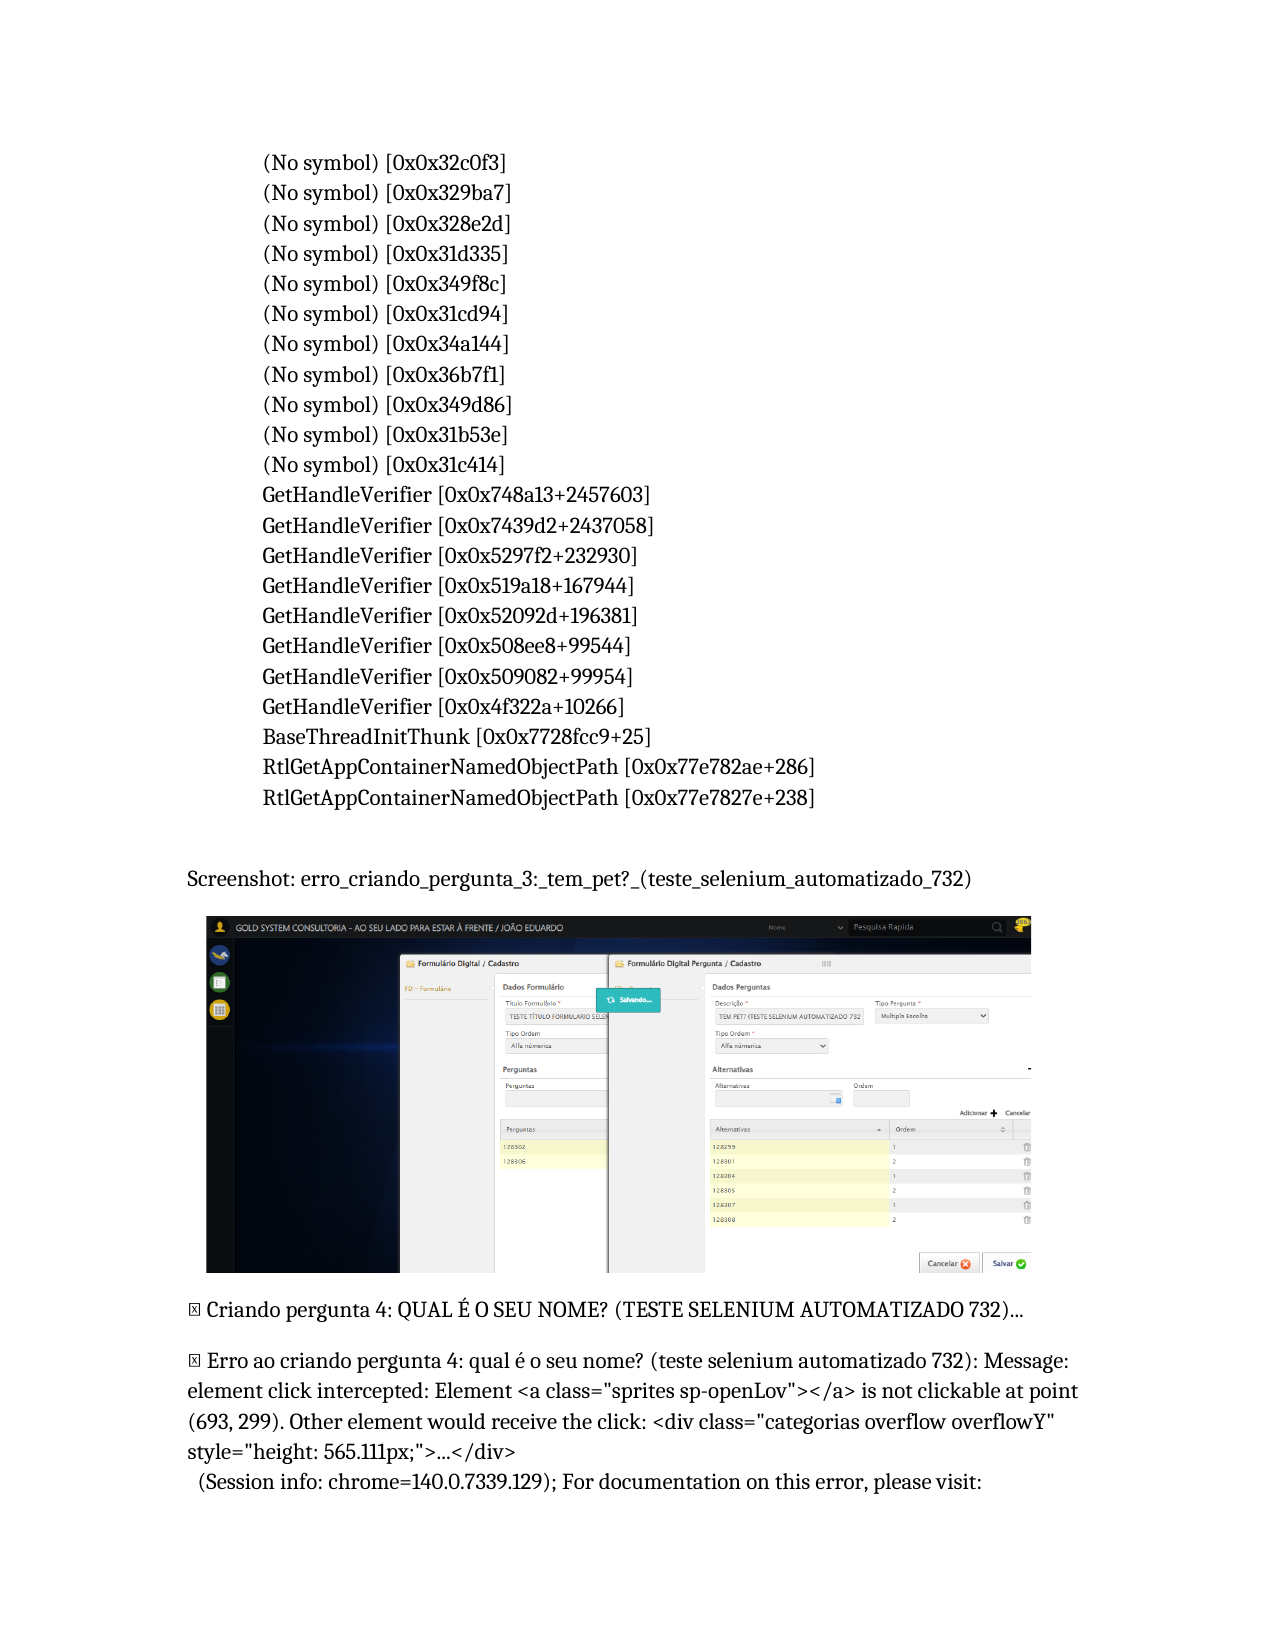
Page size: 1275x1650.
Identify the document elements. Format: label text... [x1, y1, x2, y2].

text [187, 1348, 1087, 1495]
picture [206, 916, 1032, 1273]
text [187, 150, 1087, 841]
text 🔄 Criando pergunta 4: QUAL É O SEU NOME? (TESTE SELENIUM AUTOMATIZADO 732)... [187, 1297, 1087, 1323]
text Screenshot: erro_criando_pergunta_3:_tem_pet?_(teste_selenium_automatizado_732) [187, 866, 1087, 892]
